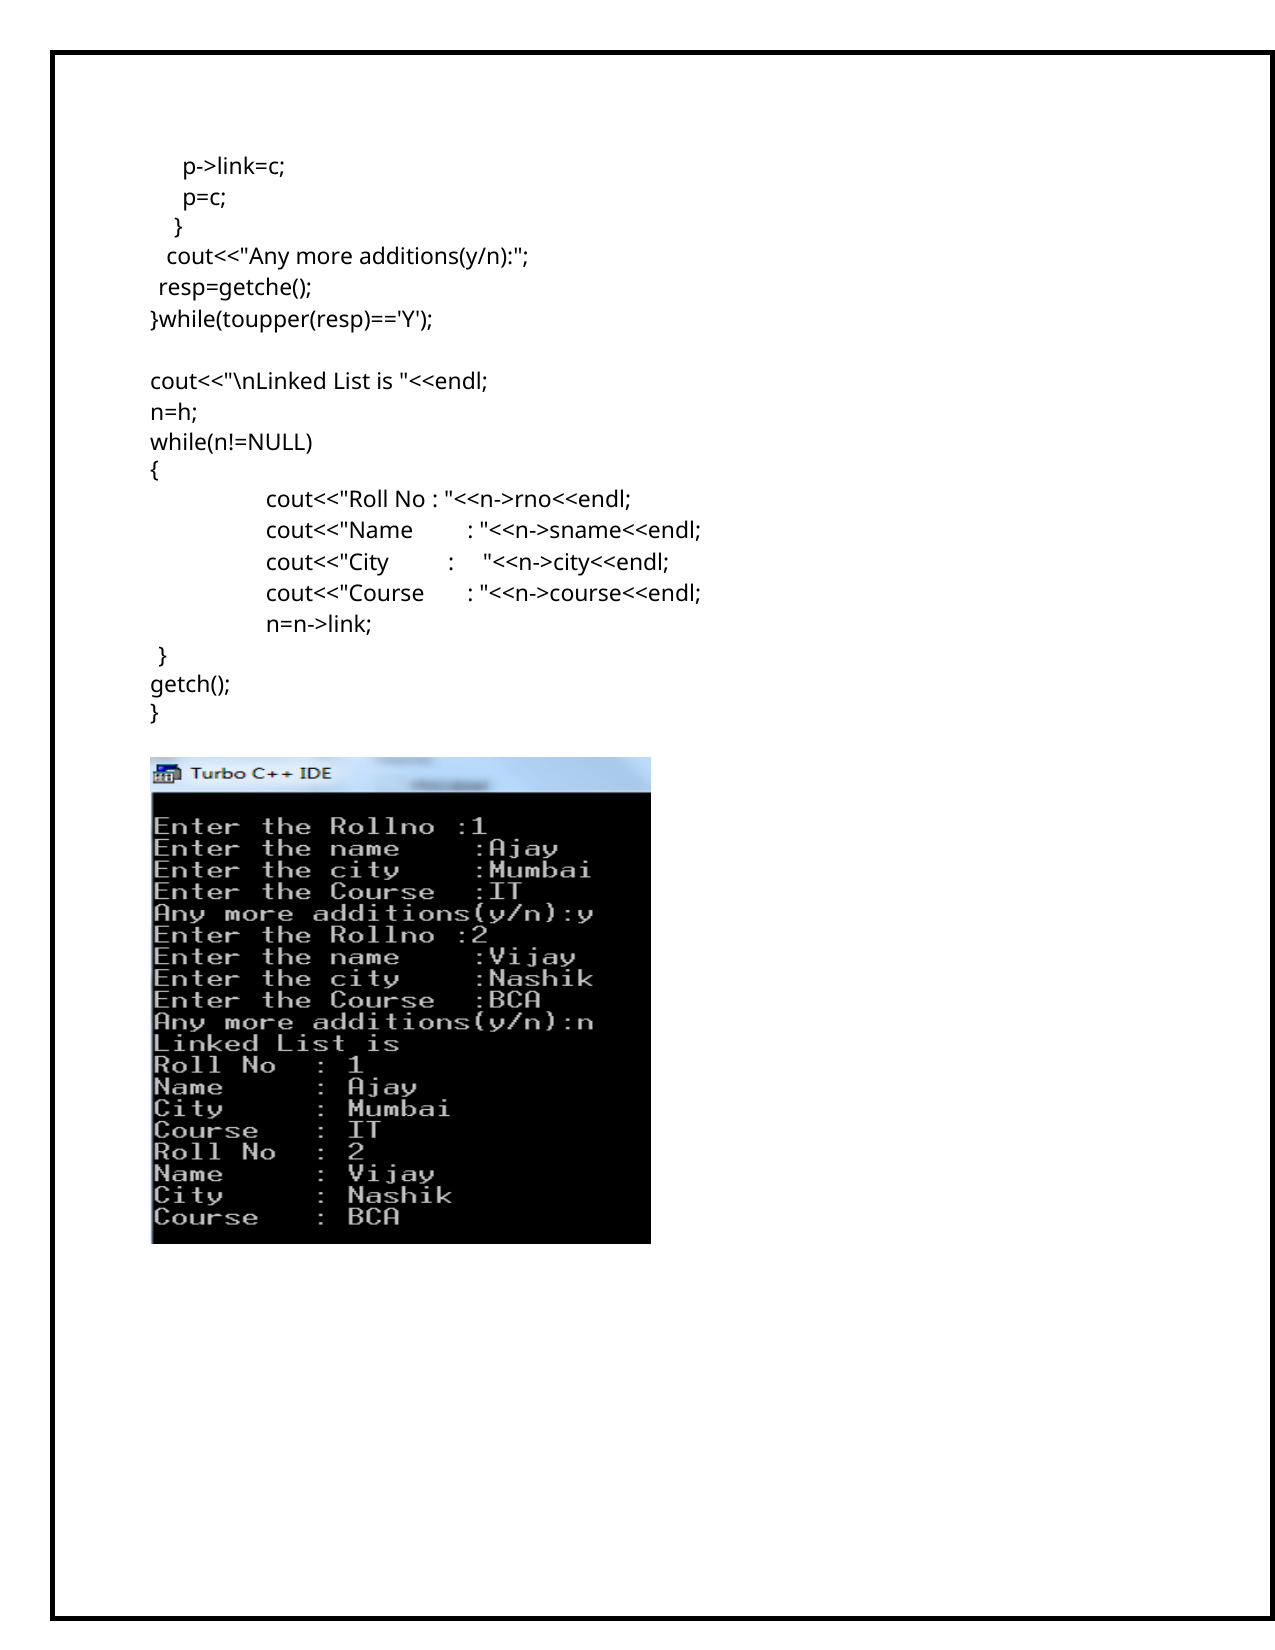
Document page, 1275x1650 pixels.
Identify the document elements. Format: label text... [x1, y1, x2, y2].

text cout<<"Roll No : "<<n->rno<<endl; cout<<"Name : "<<n->sname<<endl; cout<<"City : "<<n->city<<endl; cout<<"Course : "<<n->course<<endl; n=n->link; [266, 483, 753, 639]
text while(n!=NULL) [150, 428, 1270, 456]
text cout<<"Any more additions(y/n):"; resp=getche(); [158, 240, 580, 303]
text }while(toupper(resp)=='Y'); [150, 303, 1270, 334]
text { [150, 456, 1270, 483]
text getch(); [150, 671, 245, 698]
text p->link=c; p=c; [182, 150, 309, 212]
picture [150, 757, 651, 1244]
text cout<<"\nLinked List is "<<endl; n=h; [150, 365, 538, 428]
text } [150, 698, 245, 726]
text } [158, 639, 245, 671]
text } [174, 212, 1270, 240]
